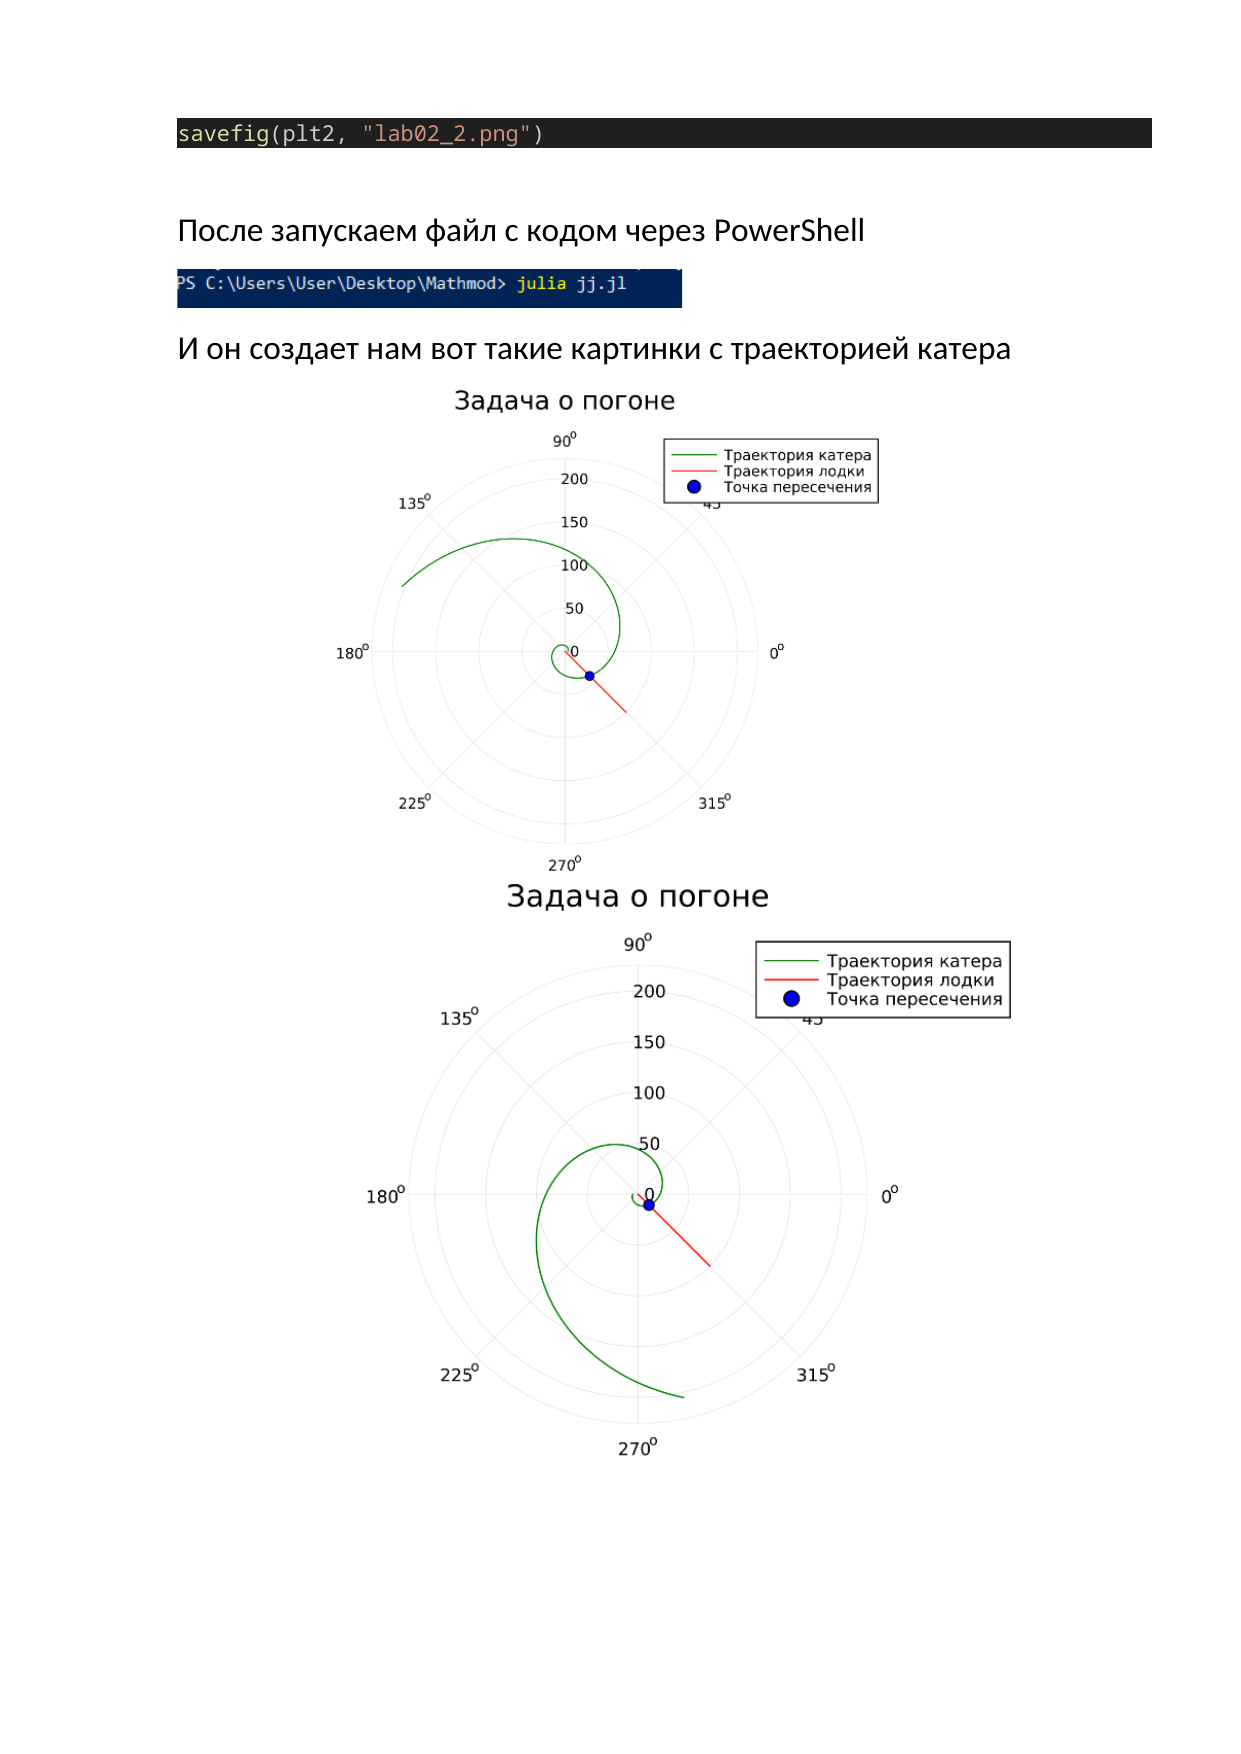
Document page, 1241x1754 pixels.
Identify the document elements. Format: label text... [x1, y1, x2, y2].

text И он создает нам вот такие картинки с траекторией катера [177, 327, 1152, 367]
picture [177, 387, 915, 879]
picture [177, 269, 683, 308]
picture [177, 881, 1054, 1465]
text После запускаем файл с кодом через PowerShell [177, 208, 1152, 249]
text savefig(plt2, "lab02_2.png") [177, 118, 1152, 148]
